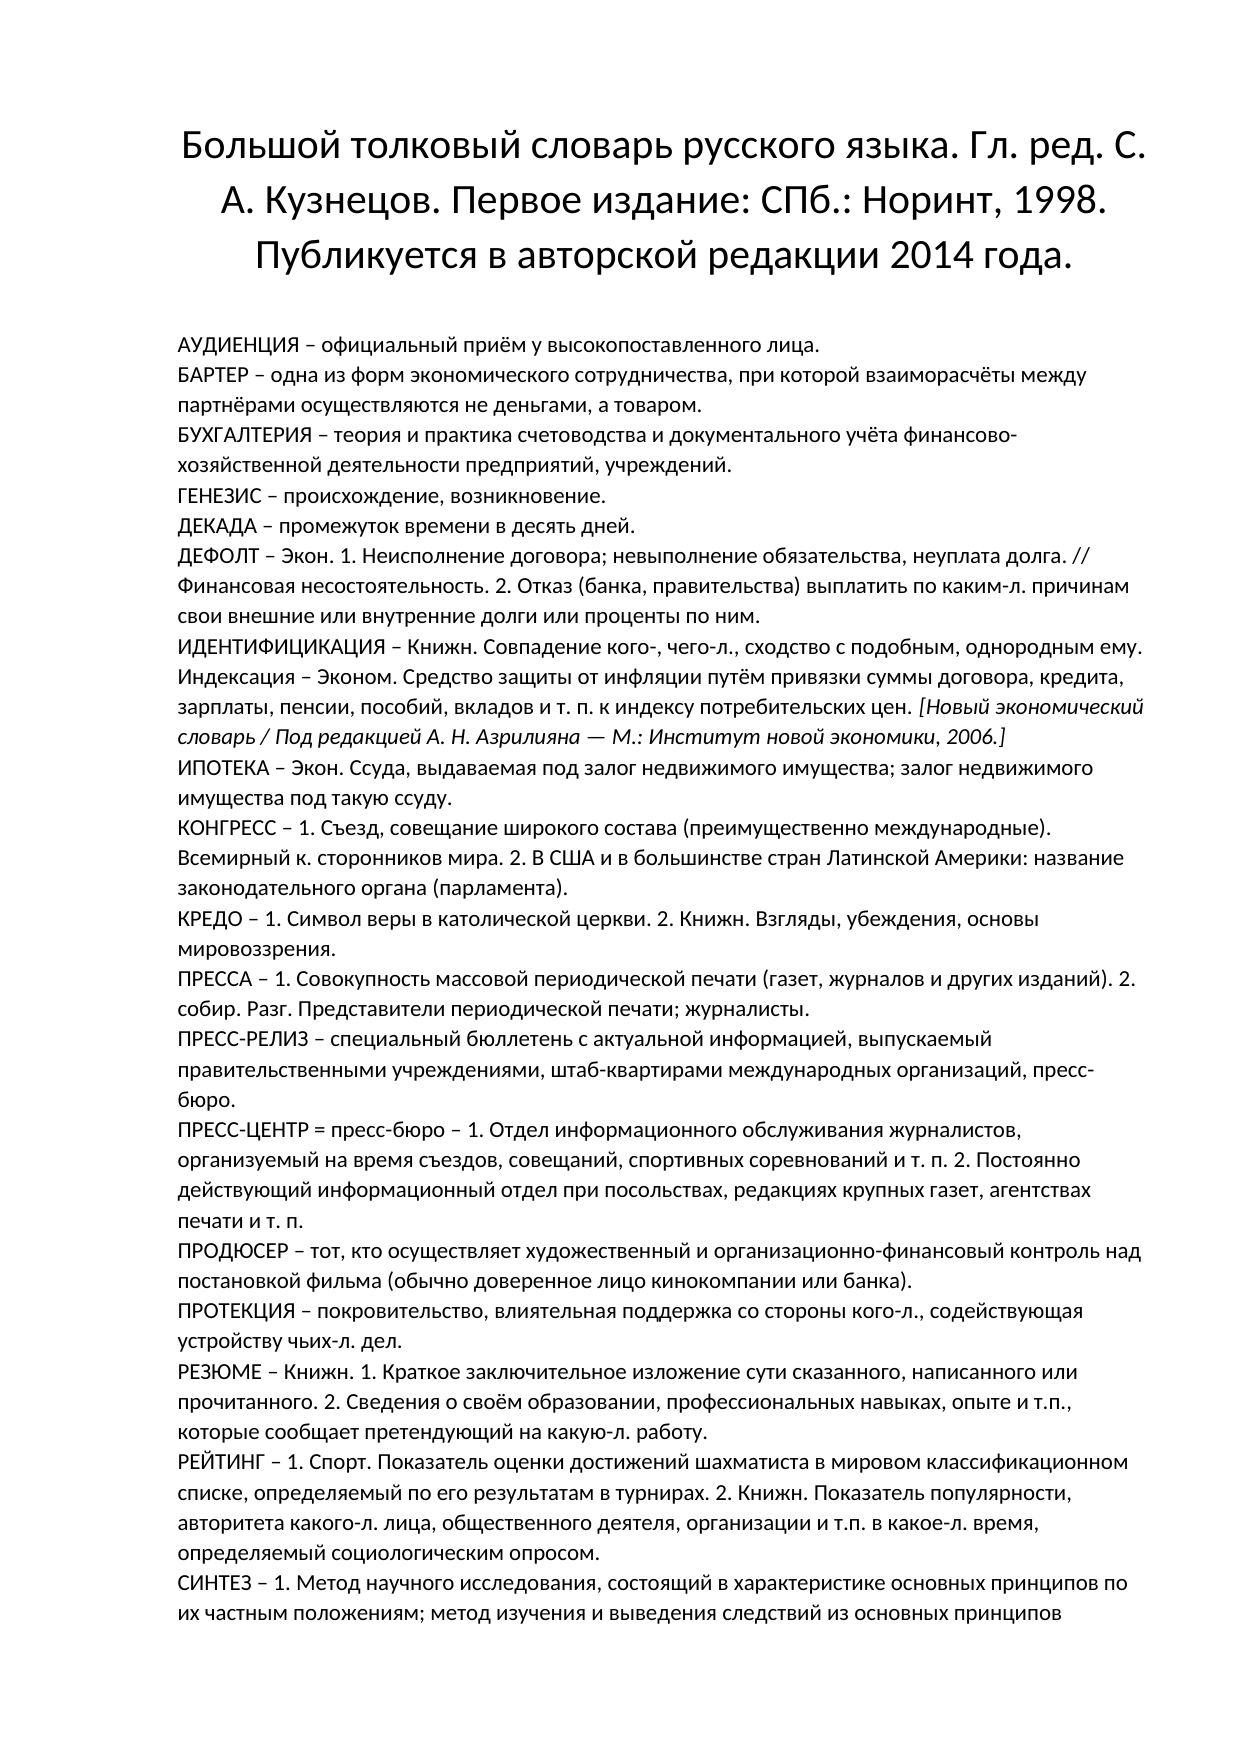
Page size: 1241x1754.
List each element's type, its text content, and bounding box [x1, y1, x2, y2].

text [177, 299, 1152, 1626]
text Большой толковый словарь русского языка. Гл. ред. С. А. Кузнецов. Первое издание: СПб.: Норинт, 1998. Публикуется в авторской редакции 2014 года. [177, 118, 1152, 279]
